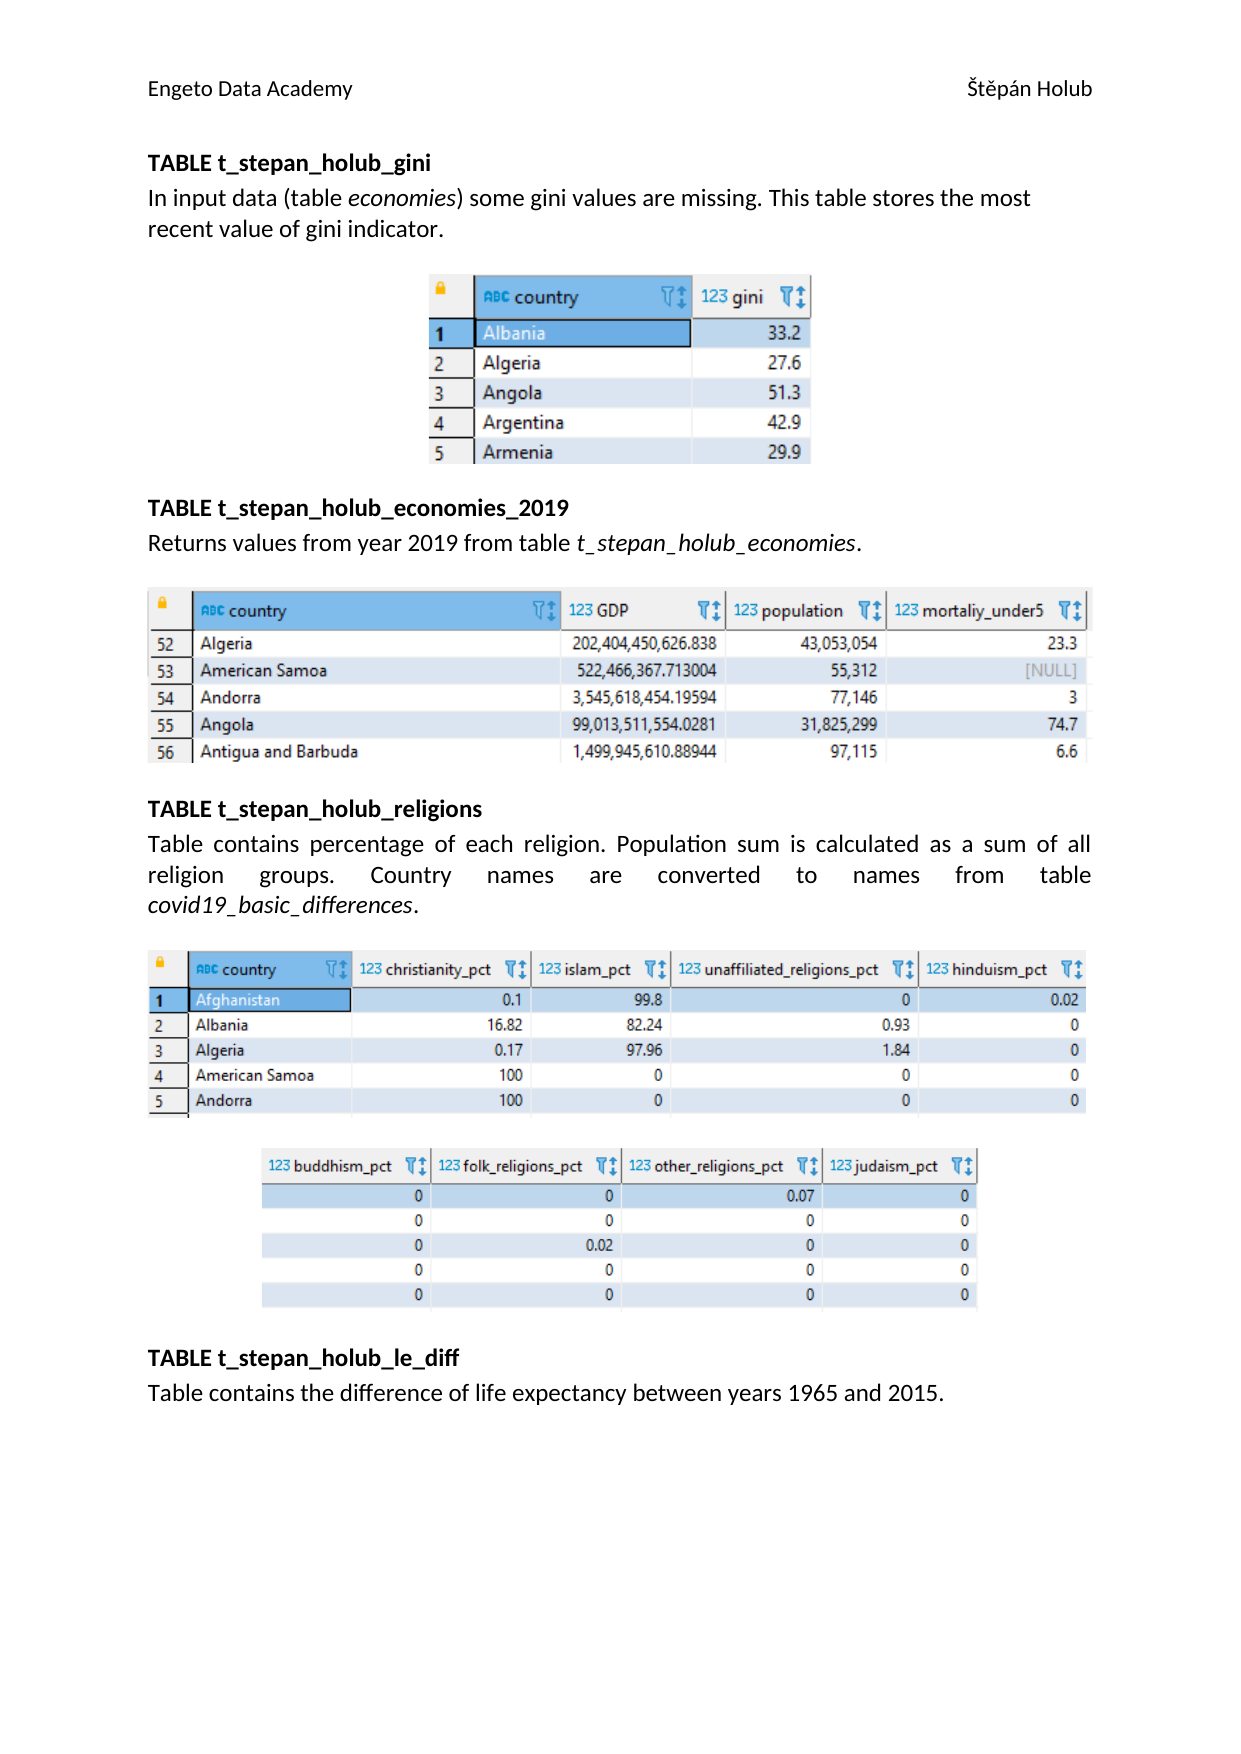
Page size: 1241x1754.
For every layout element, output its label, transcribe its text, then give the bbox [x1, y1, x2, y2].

text TABLE t_stepan_holub_le_diff [148, 1342, 1093, 1372]
picture [147, 950, 1086, 1118]
text TABLE t_stepan_holub_gini [148, 148, 1093, 178]
text Table contains the difference of life expectancy between years 1965 and 2015. [148, 1377, 1093, 1407]
text In input data (table economies) some gini values are missing. This table stores the most recent value of gini indicator. [148, 183, 1093, 244]
text Returns values from year 2019 from table t_stepan_holub_economies. [148, 527, 1093, 557]
text TABLE t_stepan_holub_religions [148, 793, 1093, 824]
picture [261, 1148, 979, 1312]
picture [428, 274, 812, 464]
text TABLE t_stepan_holub_economies_2019 [148, 492, 1093, 522]
picture [147, 587, 1093, 763]
text Table contains percentage of each religion. Population sum is calculated as a sum of all religion groups. Country names are converted to names from table covid19_basic_differences. [148, 828, 1093, 920]
